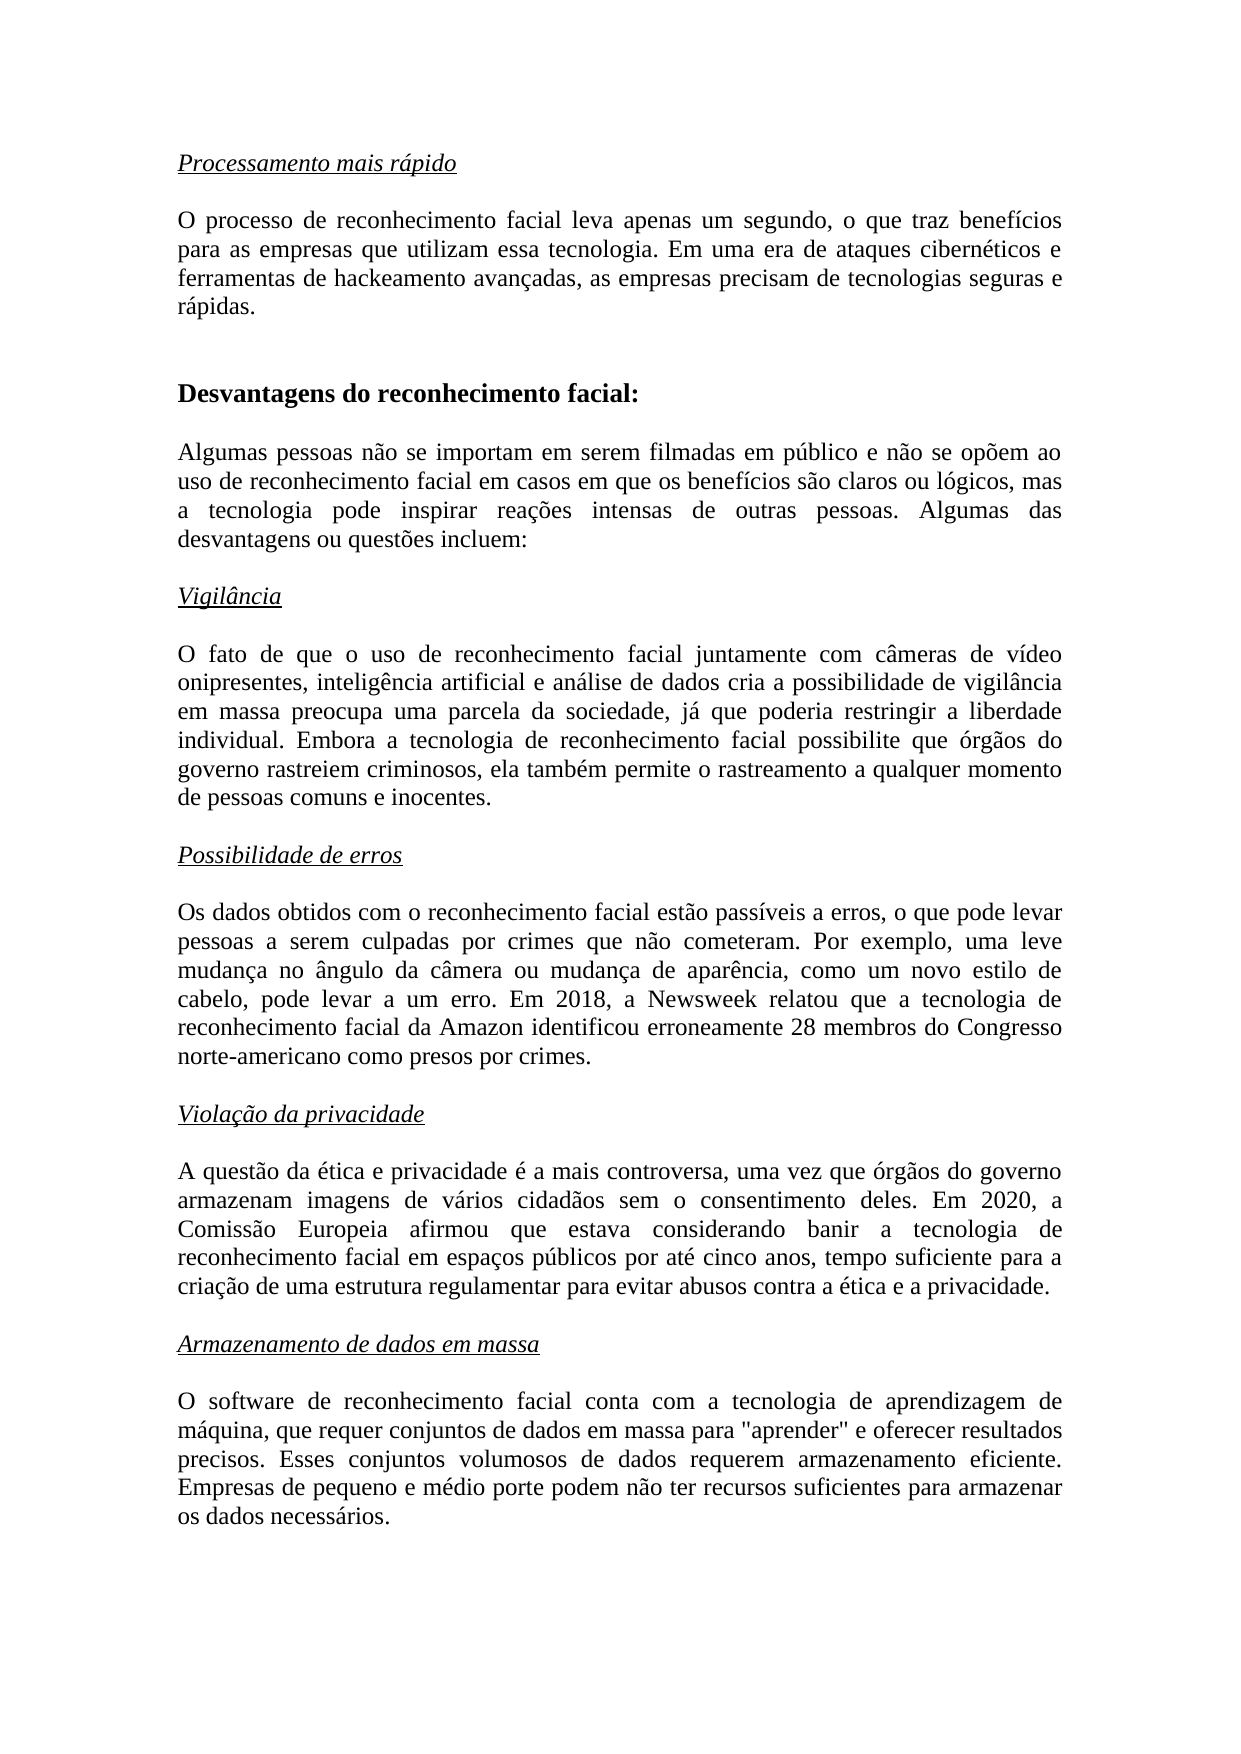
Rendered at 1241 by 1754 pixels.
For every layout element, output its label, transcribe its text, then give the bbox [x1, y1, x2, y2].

text Desvantagens do reconhecimento facial: [177, 378, 1063, 409]
text Violação da privacidade [177, 1099, 1063, 1127]
text O processo de reconhecimento facial leva apenas um segundo, o que traz benefícios para as empresas que utilizam essa tecnologia. Em uma era de ataques cibernéticos e ferramentas de hackeamento avançadas, as empresas precisam de tecnologias seguras e rápidas. [177, 205, 1063, 320]
text O software de reconhecimento facial conta com a tecnologia de aprendizagem de máquina, que requer conjuntos de dados em massa para "aprender" e oferecer resultados precisos. Esses conjuntos volumosos de dados requerem armazenamento eficiente. Empresas de pequeno e médio porte podem não ter recursos suficientes para armazenar os dados necessários. [177, 1386, 1063, 1530]
text Possibilidade de erros [177, 840, 1063, 869]
text Vigilância [177, 581, 1063, 610]
text A questão da ética e privacidade é a mais controversa, uma vez que órgãos do governo armazenam imagens de vários cidadãos sem o consentimento deles. Em 2020, a Comissão Europeia afirmou que estava considerando banir a tecnologia de reconhecimento facial em espaços públicos por até cinco anos, tempo suficiente para a criação de uma estrutura regulamentar para evitar abusos contra a ética e a privacidade. [177, 1156, 1063, 1300]
text O fato de que o uso de reconhecimento facial juntamente com câmeras de vídeo onipresentes, inteligência artificial e análise de dados cria a possibilidade de vigilância em massa preocupa uma parcela da sociedade, já que poderia restringir a liberdade individual. Embora a tecnologia de reconhecimento facial possibilite que órgãos do governo rastreiem criminosos, ela também permite o rastreamento a qualquer momento de pessoas comuns e inocentes. [177, 639, 1063, 811]
text Armazenamento de dados em massa [177, 1329, 1063, 1357]
text Processamento mais rápido [177, 148, 1063, 176]
text Os dados obtidos com o reconhecimento facial estão passíveis a erros, o que pode levar pessoas a serem culpadas por crimes que não cometeram. Por exemplo, uma leve mudança no ângulo da câmera ou mudança de aparência, como um novo estilo de cabelo, pode levar a um erro. Em 2018, a Newsweek relatou que a tecnologia de reconhecimento facial da Amazon identificou erroneamente 28 membros do Congresso norte-americano como presos por crimes. [177, 897, 1063, 1070]
text Algumas pessoas não se importam em serem filmadas em público e não se opõem ao uso de reconhecimento facial em casos em que os benefícios são claros ou lógicos, mas a tecnologia pode inspirar reações intensas de outras pessoas. Algumas das desvantagens ou questões incluem: [177, 437, 1063, 552]
